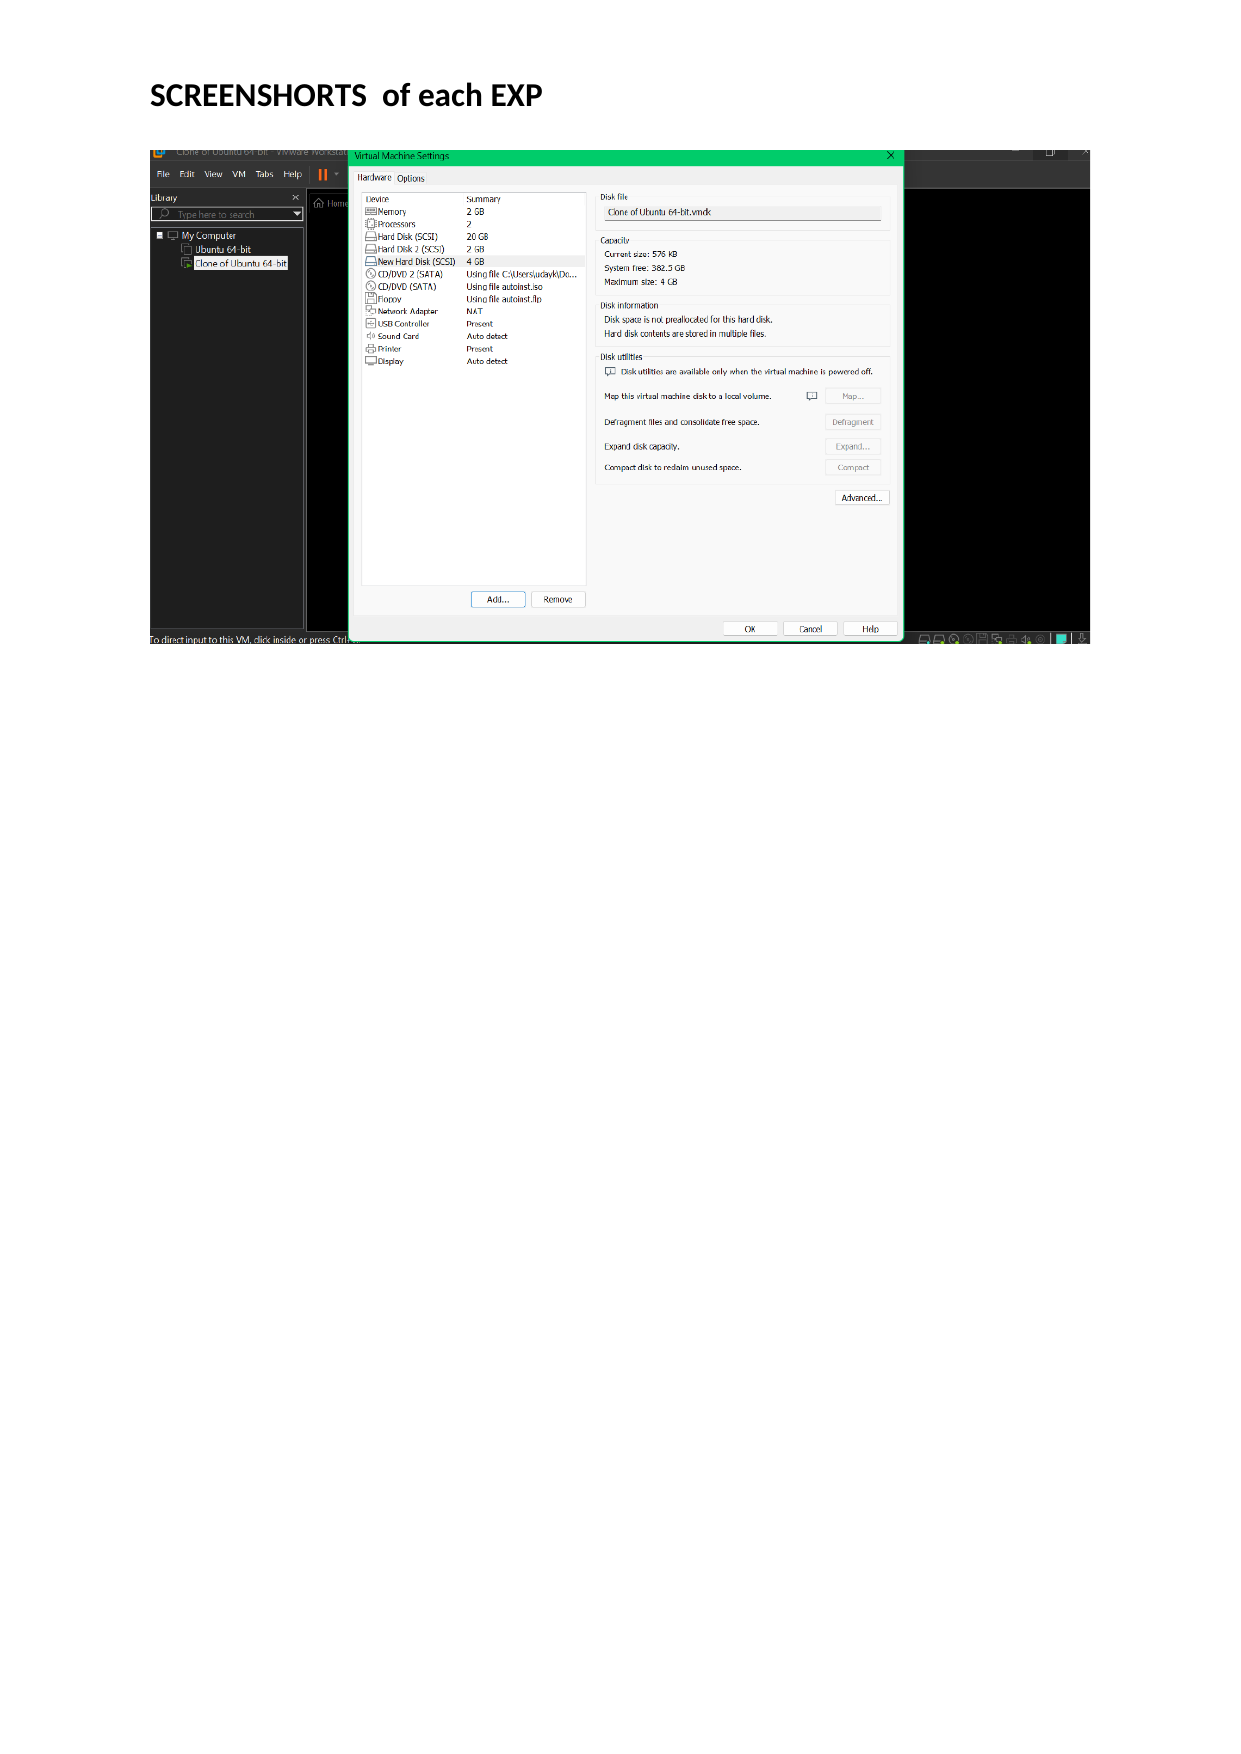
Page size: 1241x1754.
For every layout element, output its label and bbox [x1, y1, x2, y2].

picture [150, 150, 1091, 644]
